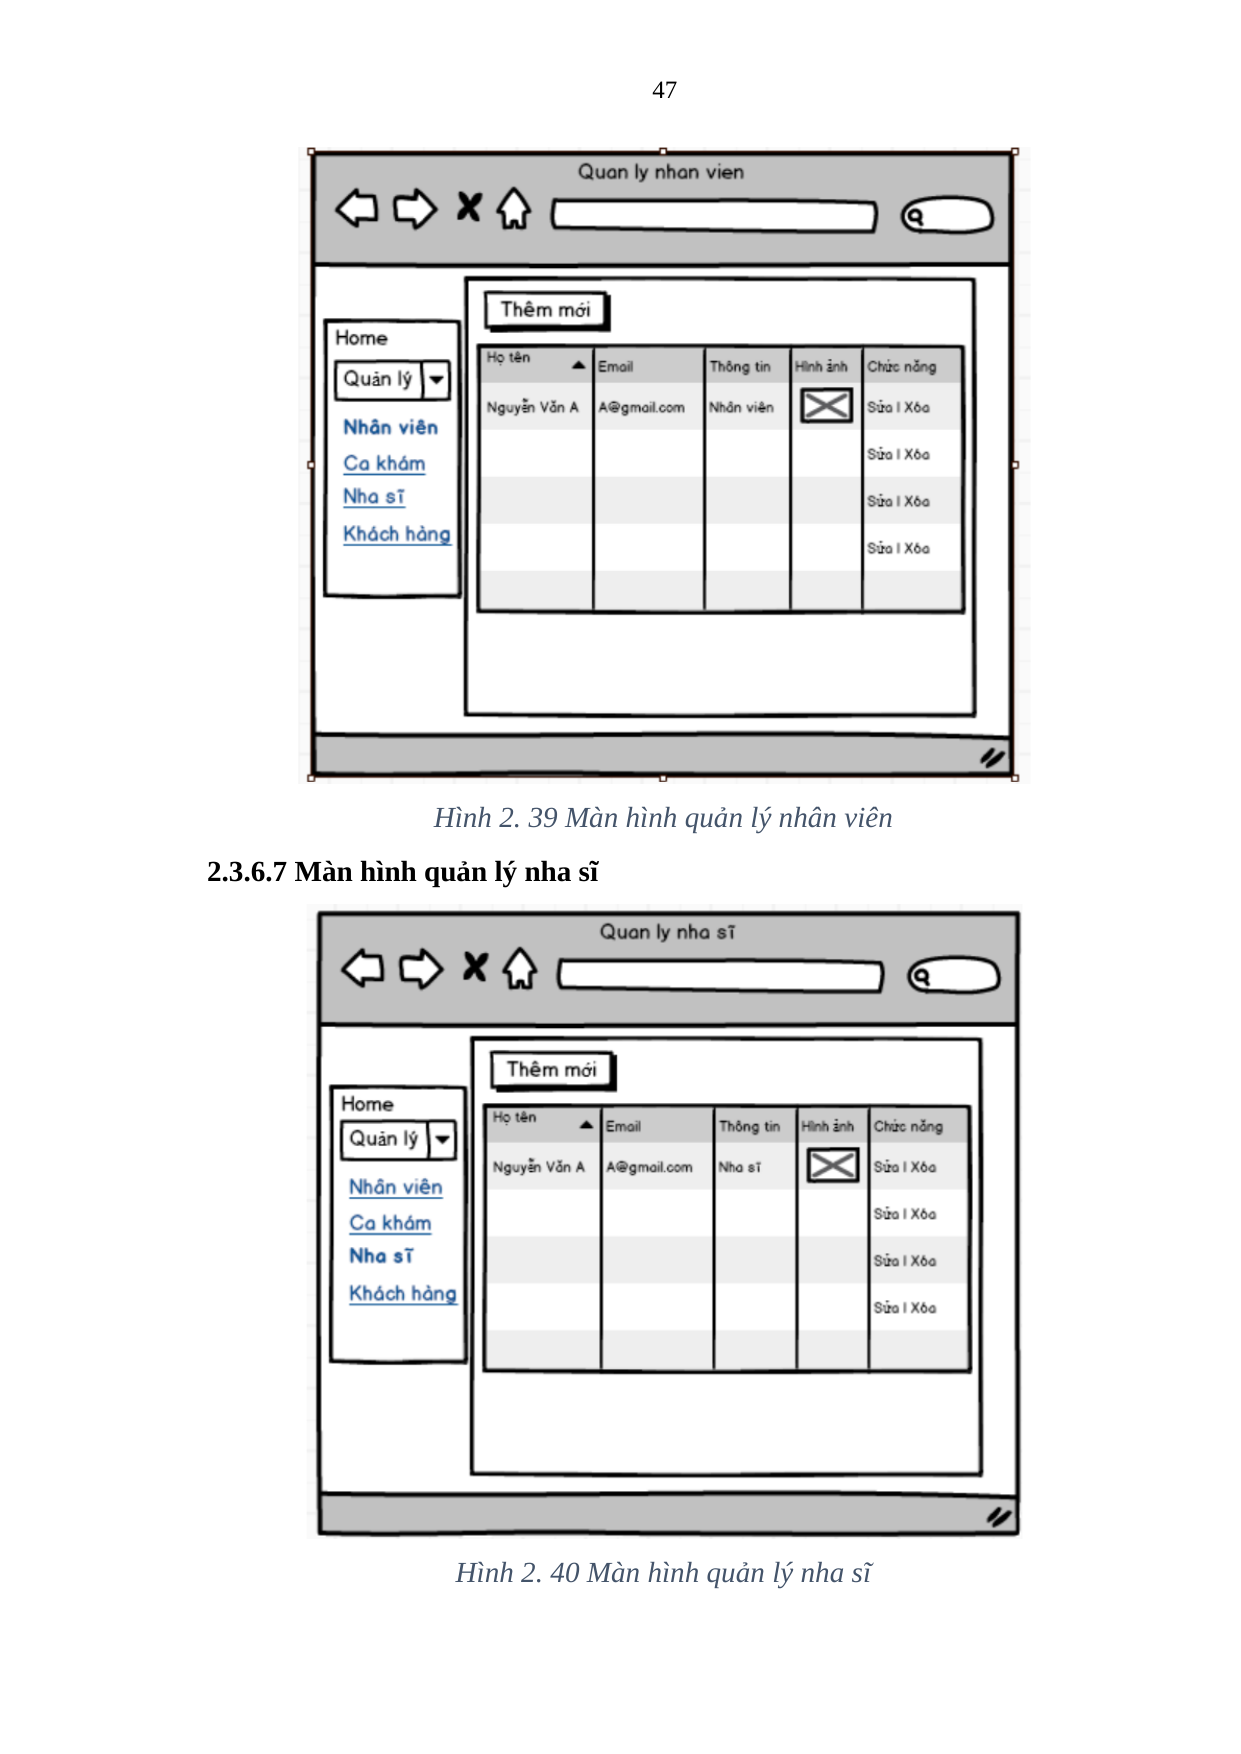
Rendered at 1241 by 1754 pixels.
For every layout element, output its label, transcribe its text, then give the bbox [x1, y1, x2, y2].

text Hình 2. 39 Màn hình quản lý nhân viên [207, 800, 1122, 833]
text Hình 2. 40 Màn hình quản lý nha sĩ [207, 1556, 1122, 1589]
picture [306, 904, 1023, 1539]
picture [298, 147, 1031, 784]
text 2.3.6.7 Màn hình quản lý nha sĩ [207, 854, 1122, 888]
